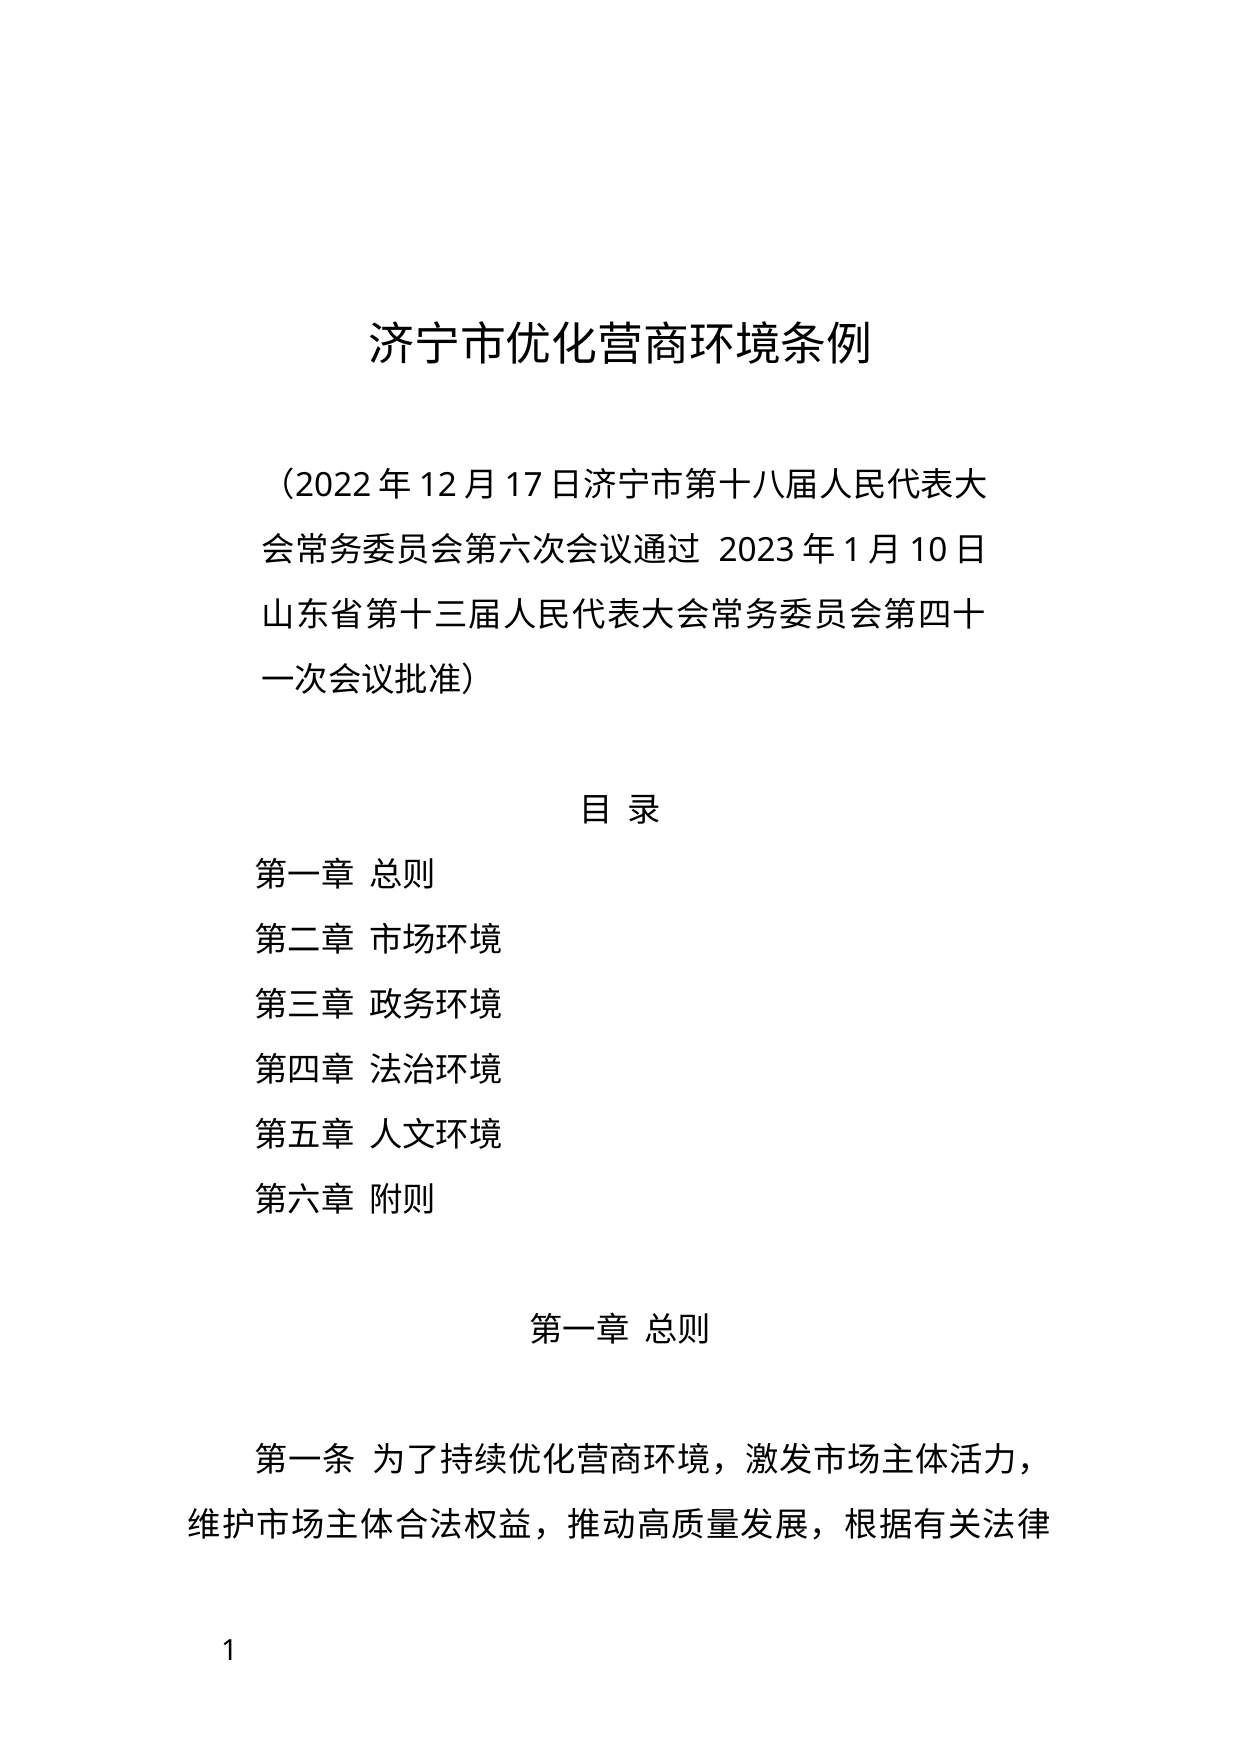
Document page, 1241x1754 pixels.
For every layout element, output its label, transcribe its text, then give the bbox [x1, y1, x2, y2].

text 第一章 总则 [187, 1295, 1053, 1360]
text 第六章 附则 [187, 1165, 1053, 1230]
text 目 录 [187, 775, 1053, 840]
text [187, 1425, 1053, 1555]
text 济宁市优化营商环境条例 [187, 292, 1053, 389]
text 第一章 总则 [187, 840, 1053, 905]
text （2022年12月17日济宁市第十八届人民代表大会常务委员会第六次会议通过 2023年1月10日山东省第十三届人民代表大会常务委员会第四十一次会议批准） [261, 450, 988, 710]
text 第四章 法治环境 [187, 1035, 1053, 1100]
text 第五章 人文环境 [187, 1100, 1053, 1165]
text 第三章 政务环境 [187, 970, 1053, 1035]
text 第二章 市场环境 [187, 905, 1053, 970]
